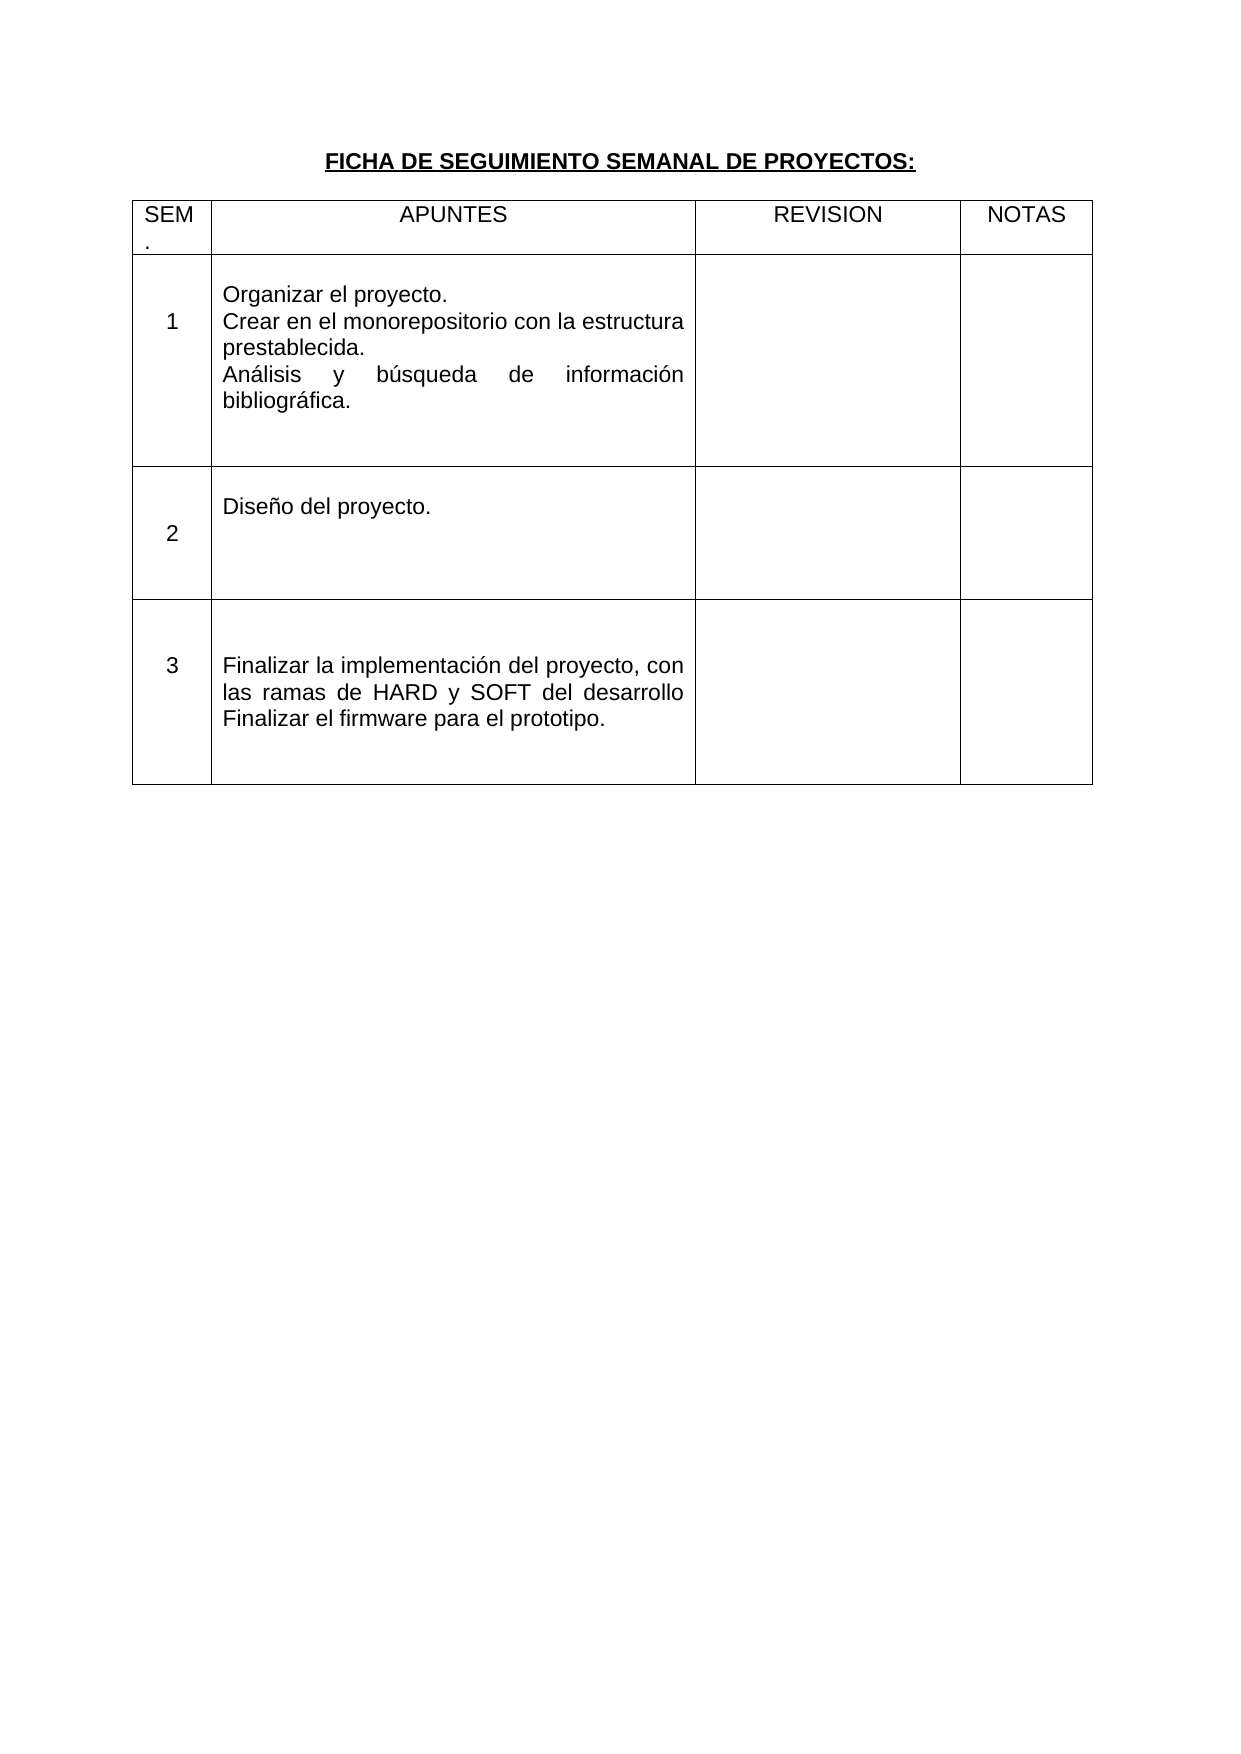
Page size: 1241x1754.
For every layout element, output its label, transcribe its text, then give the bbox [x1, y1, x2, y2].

table_header APUNTES [212, 201, 695, 254]
table_cell Finalizar la implementación del proyecto, con las ramas de HARD y SOFT del desarrollo Finalizar el firmware para el prototipo. [212, 600, 695, 784]
table_cell Organizar el proyecto. Crear en el monorepositorio con la estructura prestablecida. Análisis y búsqueda de información bibliográfica. [212, 255, 695, 466]
table_cell [961, 467, 1092, 599]
table_cell [961, 255, 1092, 466]
table_cell [696, 600, 960, 784]
table_cell [696, 255, 960, 466]
table_cell [696, 467, 960, 599]
table_cell 3 [133, 600, 211, 784]
table_header SEM. [133, 201, 211, 254]
table_cell Diseño del proyecto. [212, 467, 695, 599]
table_cell [961, 600, 1092, 784]
table_cell 1 [133, 255, 211, 466]
text FICHA DE SEGUIMIENTO SEMANAL DE PROYECTOS: [177, 148, 1063, 174]
table_header NOTAS [961, 201, 1092, 254]
table_cell 2 [133, 467, 211, 599]
table_header REVISION [696, 201, 960, 254]
